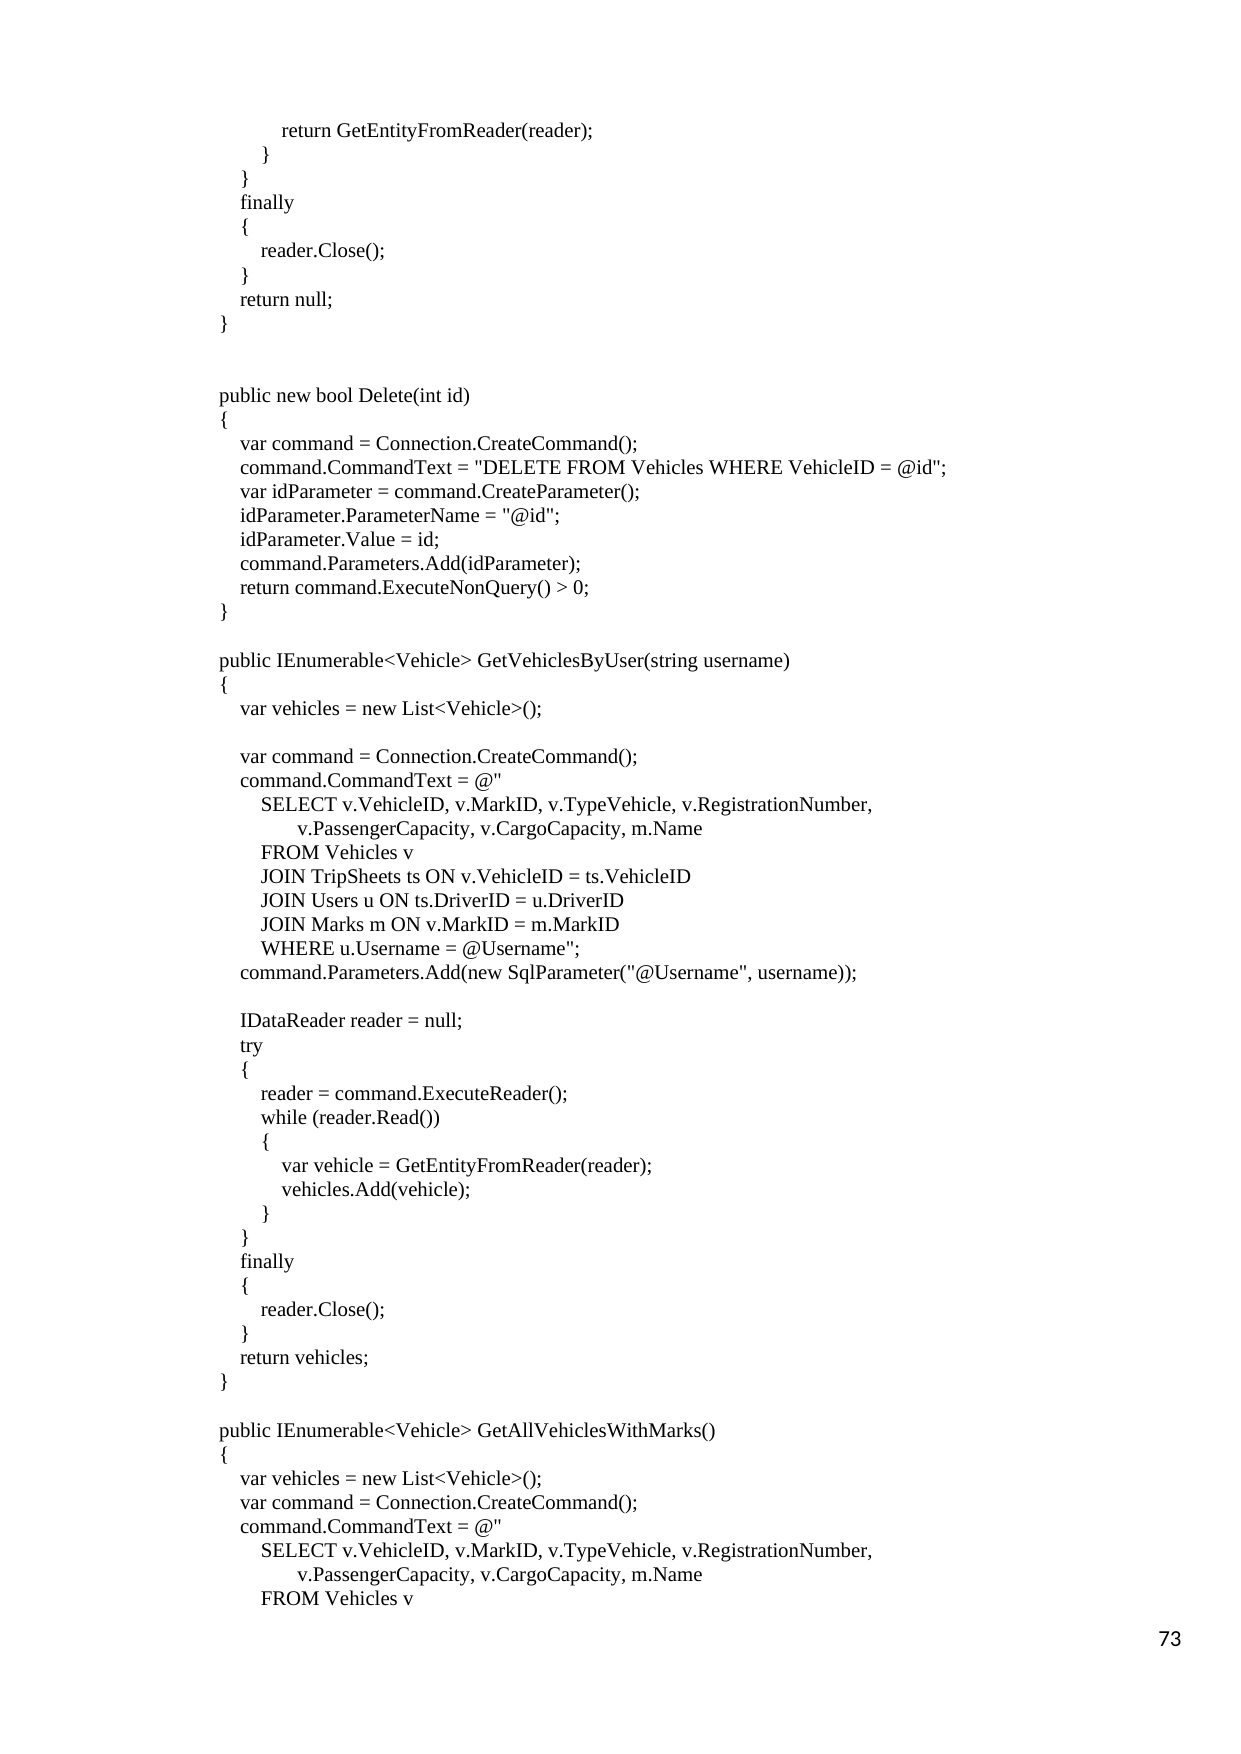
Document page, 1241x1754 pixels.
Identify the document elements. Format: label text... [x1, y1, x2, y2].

text } [177, 1369, 1181, 1393]
text var vehicles = new List<Vehicle>(); [177, 1466, 1181, 1490]
text var command = Connection.CreateCommand(); [177, 431, 1181, 455]
text return null; [177, 287, 1181, 311]
text { [177, 672, 1181, 696]
text public IEnumerable<Vehicle> GetAllVehiclesWithMarks() [177, 1417, 1181, 1442]
text idParameter.ParameterName = "@id"; [177, 503, 1181, 527]
text FROM Vehicles v [177, 840, 1181, 864]
text SELECT v.VehicleID, v.MarkID, v.TypeVehicle, v.RegistrationNumber, [177, 792, 1181, 816]
text { [177, 1442, 1181, 1466]
text public new bool Delete(int id) [177, 383, 1181, 407]
text return GetEntityFromReader(reader); [177, 118, 1181, 142]
text command.CommandText = "DELETE FROM Vehicles WHERE VehicleID = @id"; [177, 455, 1181, 479]
text v.PassengerCapacity, v.CargoCapacity, m.Name [177, 816, 1181, 840]
text JOIN Marks m ON v.MarkID = m.MarkID [177, 912, 1181, 936]
text reader.Close(); [177, 238, 1181, 262]
text } [177, 599, 1181, 623]
text v.PassengerCapacity, v.CargoCapacity, m.Name [177, 1562, 1181, 1586]
text WHERE u.Username = @Username"; [177, 936, 1181, 960]
text JOIN Users u ON ts.DriverID = u.DriverID [177, 888, 1181, 912]
text command.CommandText = @" [177, 768, 1181, 792]
text } [177, 1321, 1181, 1345]
text reader = command.ExecuteReader(); [177, 1081, 1181, 1105]
text FROM Vehicles v [177, 1586, 1181, 1610]
text command.CommandText = @" [177, 1514, 1181, 1538]
text var command = Connection.CreateCommand(); [177, 744, 1181, 768]
text finally [177, 190, 1181, 214]
text idParameter.Value = id; [177, 527, 1181, 551]
text command.Parameters.Add(idParameter); [177, 551, 1181, 575]
text { [177, 214, 1181, 238]
text var idParameter = command.CreateParameter(); [177, 479, 1181, 503]
text var vehicles = new List<Vehicle>(); [177, 696, 1181, 720]
text var vehicle = GetEntityFromReader(reader); [177, 1153, 1181, 1177]
text IDataReader reader = null; [177, 1008, 1181, 1032]
text while (reader.Read()) [177, 1105, 1181, 1129]
text return vehicles; [177, 1345, 1181, 1369]
text var command = Connection.CreateCommand(); [177, 1490, 1181, 1514]
text reader.Close(); [177, 1297, 1181, 1321]
text } [177, 142, 1181, 166]
text } [177, 262, 1181, 287]
text { [177, 1057, 1181, 1081]
text { [177, 1129, 1181, 1153]
text command.Parameters.Add(new SqlParameter("@Username", username)); [177, 960, 1181, 984]
text } [177, 311, 1181, 335]
text finally [177, 1249, 1181, 1273]
text vehicles.Add(vehicle); [177, 1177, 1181, 1201]
text } [177, 166, 1181, 190]
text try [177, 1032, 1181, 1057]
text { [177, 407, 1181, 431]
text return command.ExecuteNonQuery() > 0; [177, 575, 1181, 599]
text { [177, 1273, 1181, 1297]
text } [177, 1201, 1181, 1225]
text public IEnumerable<Vehicle> GetVehiclesByUser(string username) [177, 647, 1181, 672]
text } [177, 1225, 1181, 1249]
text JOIN TripSheets ts ON v.VehicleID = ts.VehicleID [177, 864, 1181, 888]
text SELECT v.VehicleID, v.MarkID, v.TypeVehicle, v.RegistrationNumber, [177, 1538, 1181, 1562]
